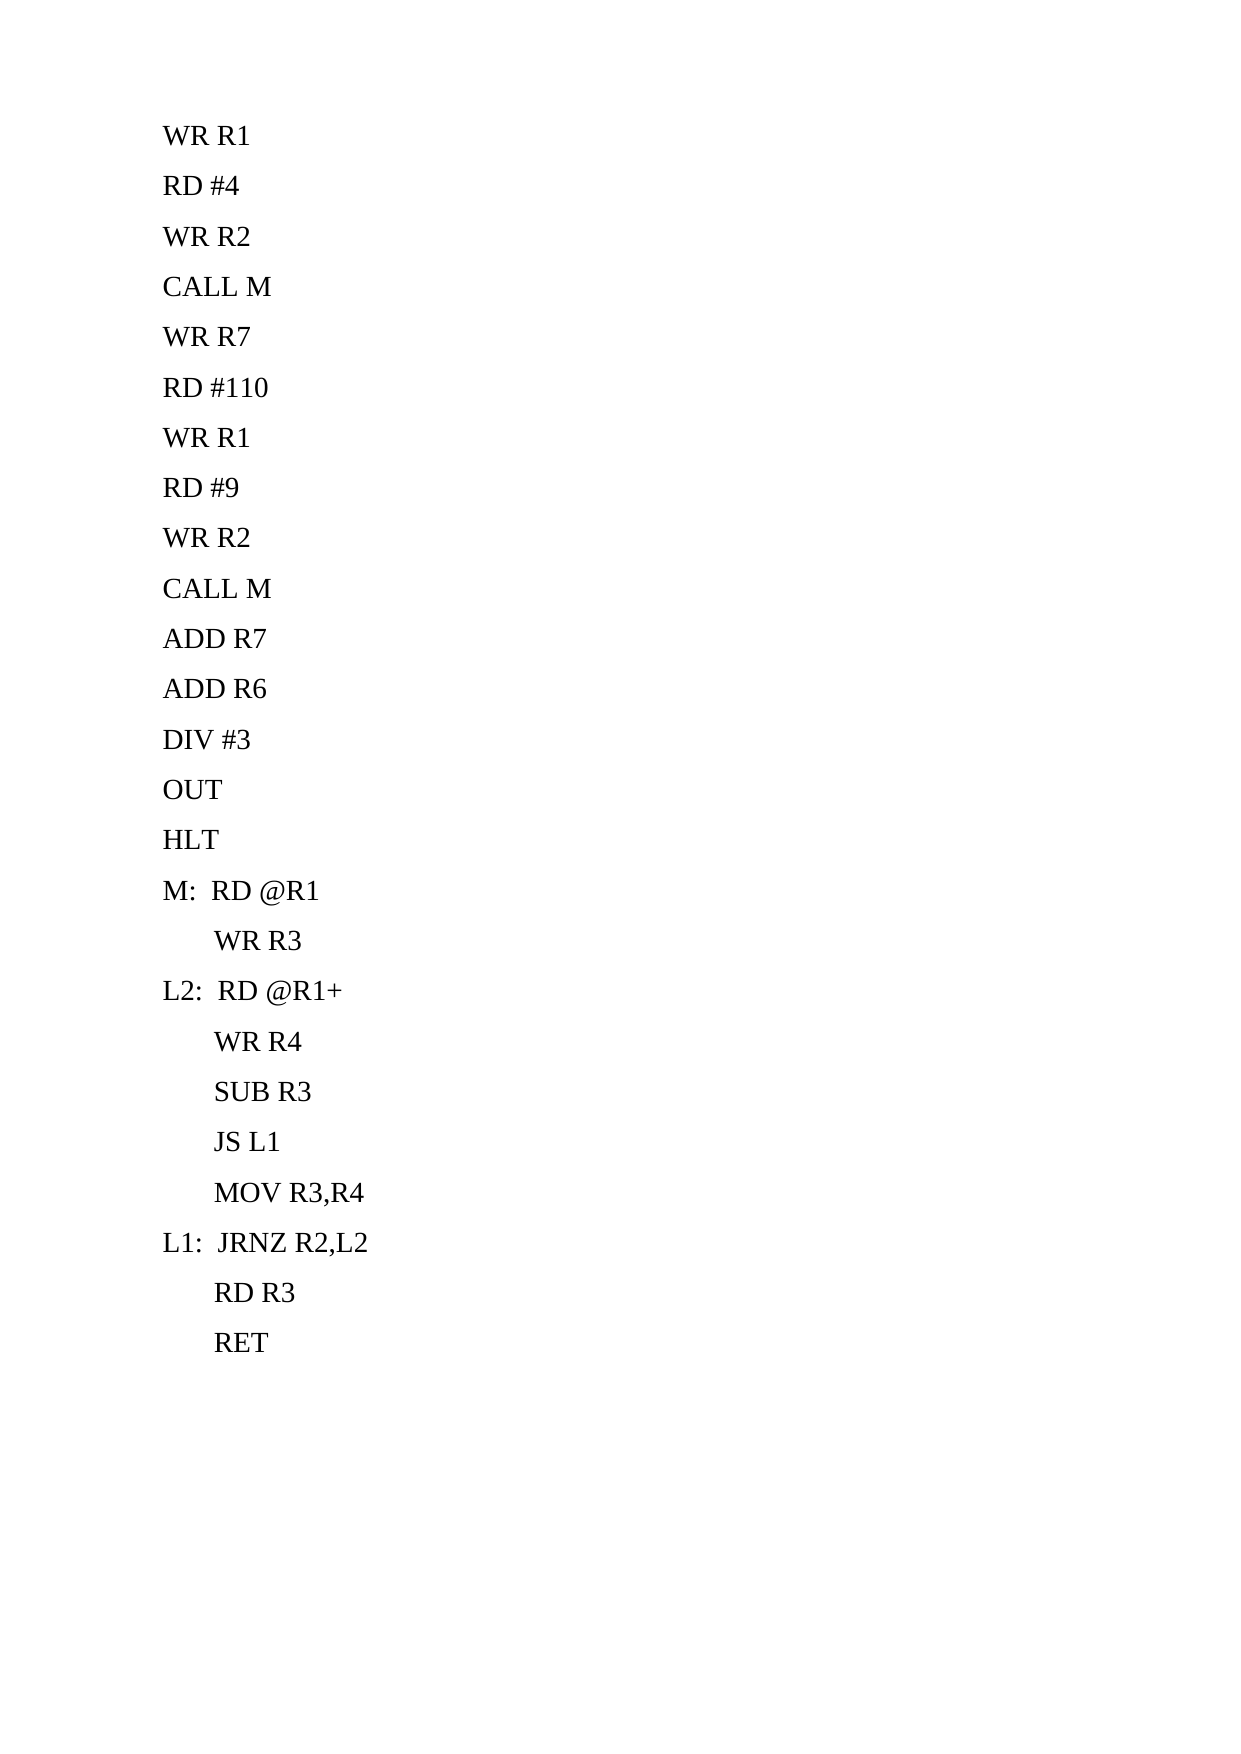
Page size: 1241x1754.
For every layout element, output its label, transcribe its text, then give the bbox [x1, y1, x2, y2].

text HLT [118, 822, 1181, 856]
text RET [118, 1326, 1181, 1359]
text WR R7 [118, 319, 1181, 353]
text DIV #3 [118, 722, 1181, 755]
text WR R4 [118, 1024, 1181, 1057]
text ADD R6 [118, 672, 1181, 705]
text WR R1 [118, 118, 1181, 152]
text WR R2 [118, 521, 1181, 554]
text OUT [118, 772, 1181, 806]
text ADD R7 [118, 621, 1181, 655]
text L1: JRNZ R2,L2 [118, 1225, 1181, 1258]
text SUB R3 [118, 1074, 1181, 1108]
text RD #110 [118, 370, 1181, 403]
text MOV R3,R4 [118, 1175, 1181, 1208]
text RD #9 [118, 470, 1181, 504]
text CALL M [118, 571, 1181, 604]
text RD R3 [118, 1275, 1181, 1309]
text M: RD @R1 [118, 873, 1181, 906]
text CALL M [118, 269, 1181, 303]
text WR R3 [118, 923, 1181, 957]
text JS L1 [118, 1124, 1181, 1158]
text L2: RD @R1+ [118, 973, 1181, 1007]
text RD #4 [118, 168, 1181, 202]
text WR R1 [118, 420, 1181, 453]
text WR R2 [118, 219, 1181, 252]
